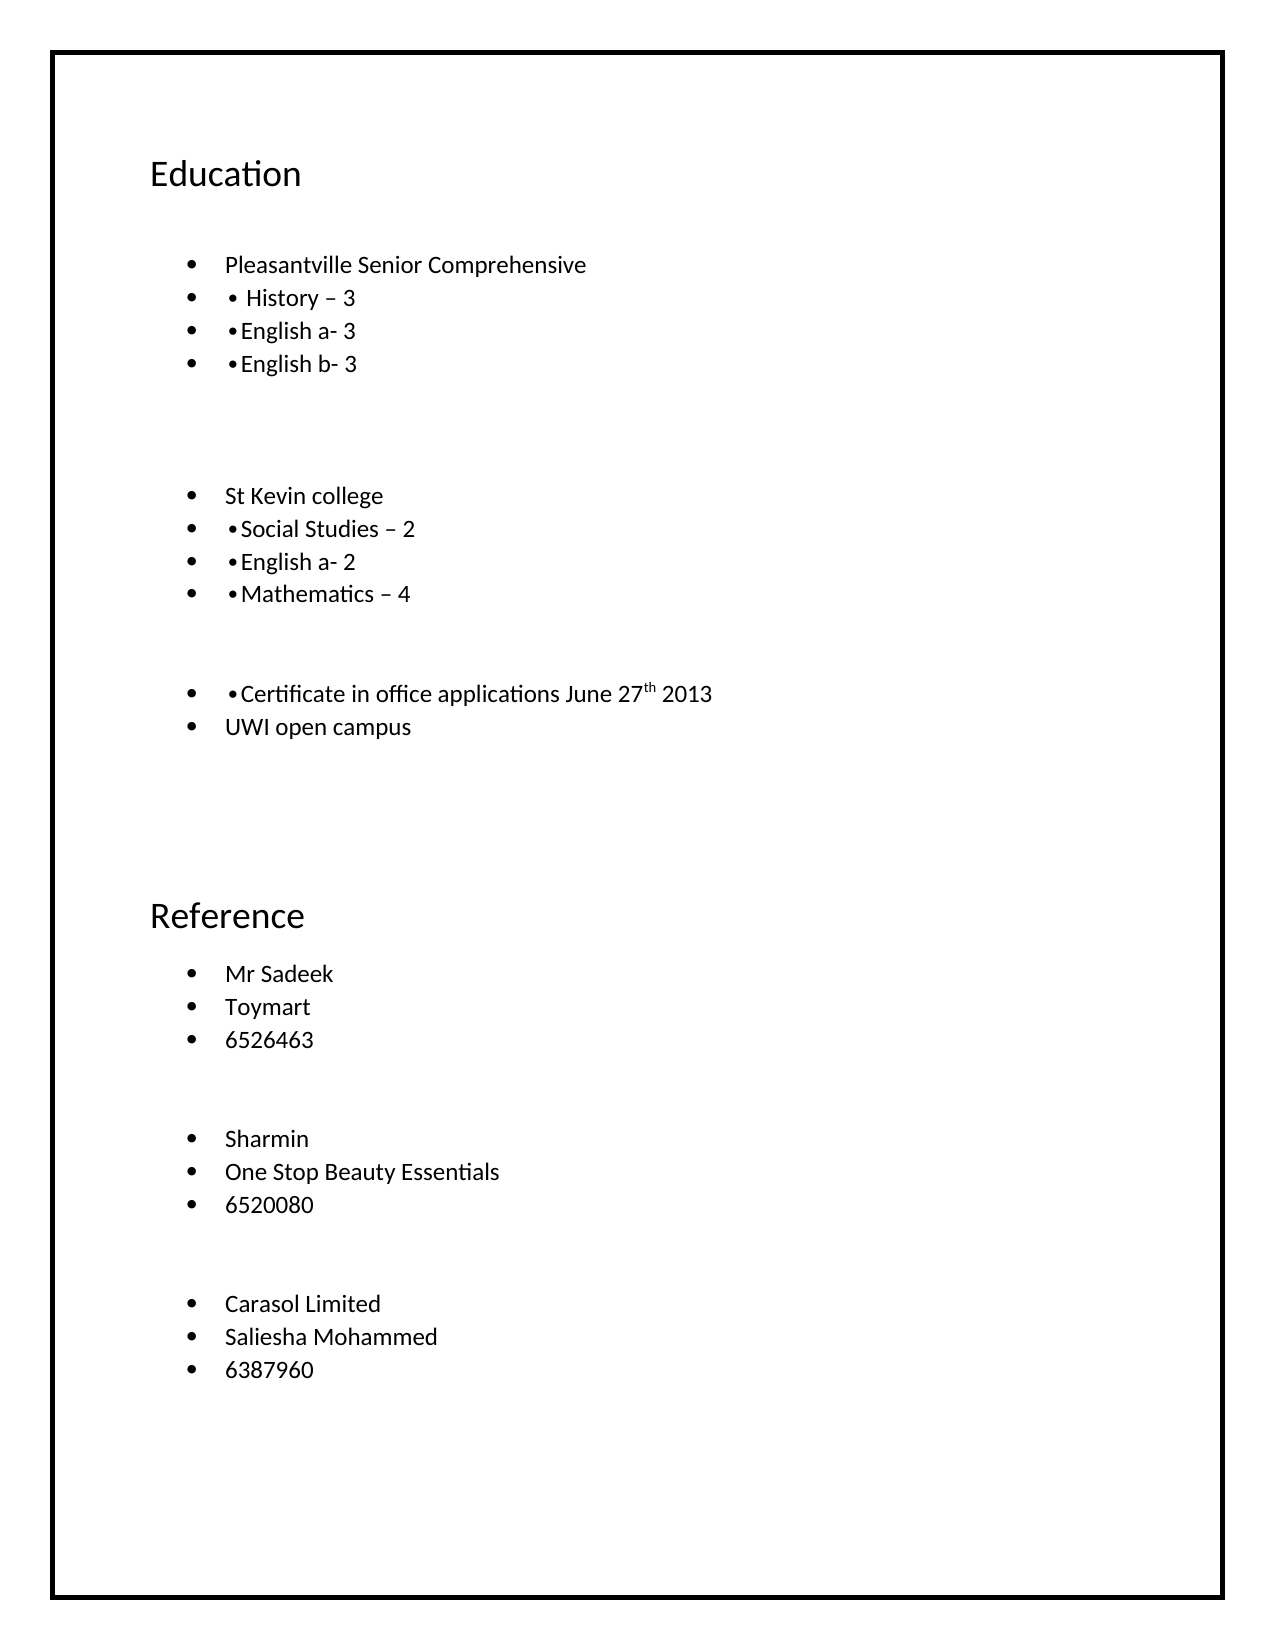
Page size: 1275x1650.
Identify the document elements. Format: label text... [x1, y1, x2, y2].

list UWI open campus [187, 711, 1125, 741]
list St Kevin college [187, 480, 1125, 510]
list ∙English a- 3 [187, 315, 1125, 345]
list ∙Certificate in office applications June 27th 2013 [187, 678, 1125, 708]
list Mr Sadeek [187, 958, 1125, 989]
list ∙Mathematics – 4 [187, 579, 1125, 609]
text Education [150, 150, 1125, 196]
list Saliesha Mohammed [187, 1321, 1125, 1352]
list 6526463 [187, 1024, 1125, 1054]
text Reference [150, 892, 1125, 938]
list Carasol Limited [187, 1288, 1125, 1319]
list ∙Social Studies – 2 [187, 513, 1125, 543]
list Toymart [187, 991, 1125, 1022]
list ∙English a- 2 [187, 546, 1125, 576]
list ∙English b- 3 [187, 348, 1125, 378]
list Pleasantville Senior Comprehensive [187, 249, 1125, 279]
list Sharmin [187, 1123, 1125, 1154]
list 6387960 [187, 1354, 1125, 1384]
list 6520080 [187, 1189, 1125, 1219]
list ∙ History – 3 [187, 282, 1125, 312]
list One Stop Beauty Essentials [187, 1156, 1125, 1187]
